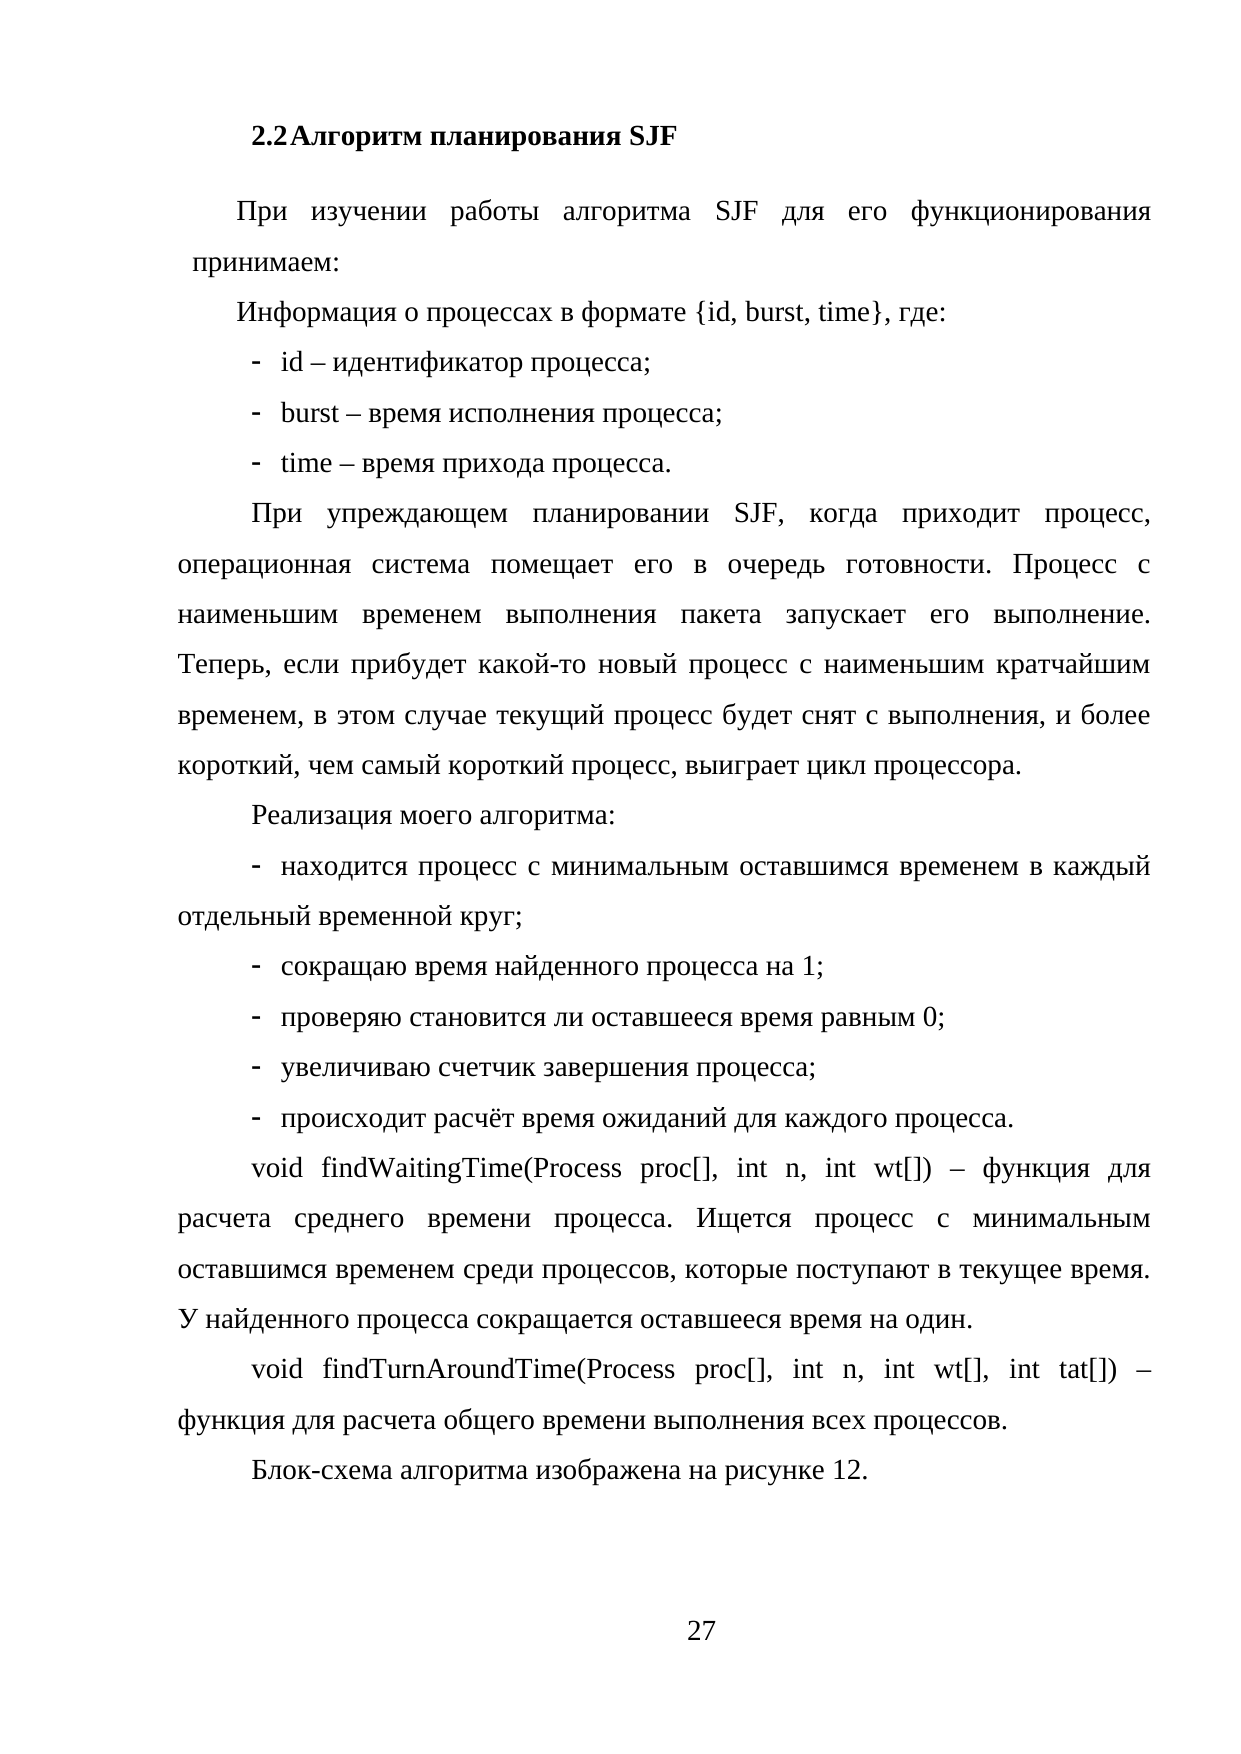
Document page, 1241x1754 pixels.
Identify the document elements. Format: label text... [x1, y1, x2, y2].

text void findTurnAroundTime(Process proc[], int n, int wt[], int tat[]) – функция для расчета общего времени выполнения всех процессов. [177, 1351, 1152, 1435]
subtitle Алгоритм планирования SJF [251, 118, 1152, 152]
text При изучении работы алгоритма SJF для его функционирования принимаем: [192, 193, 1152, 277]
text Реализация моего алгоритма: [177, 797, 1152, 831]
text Информация о процессах в формате {id, burst, time}, где: [192, 294, 1152, 328]
list time – время прихода процесса. [177, 445, 1152, 479]
list происходит расчёт время ожиданий для каждого процесса. [177, 1100, 1152, 1133]
list burst – время исполнения процесса; [177, 395, 1152, 428]
text void findWaitingTime(Process proc[], int n, int wt[]) – функция для расчета среднего времени процесса. Ищется процесс с минимальным оставшимся временем среди процессов, которые поступают в текущее время. У найденного процесса сокращается оставшееся время на один. [177, 1150, 1152, 1335]
text Блок-схема алгоритма изображена на рисунке 12. [177, 1452, 1152, 1486]
list находится процесс с минимальным оставшимся временем в каждый отдельный временной круг; [177, 848, 1152, 932]
text При упреждающем планировании SJF, когда приходит процесс, операционная система помещает его в очередь готовности. Процесс с наименьшим временем выполнения пакета запускает его выполнение. Теперь, если прибудет какой-то новый процесс с наименьшим кратчайшим временем, в этом случае текущий процесс будет снят с выполнения, и более короткий, чем самый короткий процесс, выиграет цикл процессора. [177, 496, 1152, 781]
list проверяю становится ли оставшееся время равным 0; [177, 999, 1152, 1033]
list увеличиваю счетчик завершения процесса; [177, 1049, 1152, 1083]
list сокращаю время найденного процесса на 1; [177, 948, 1152, 982]
list id – идентификатор процесса; [177, 344, 1152, 378]
